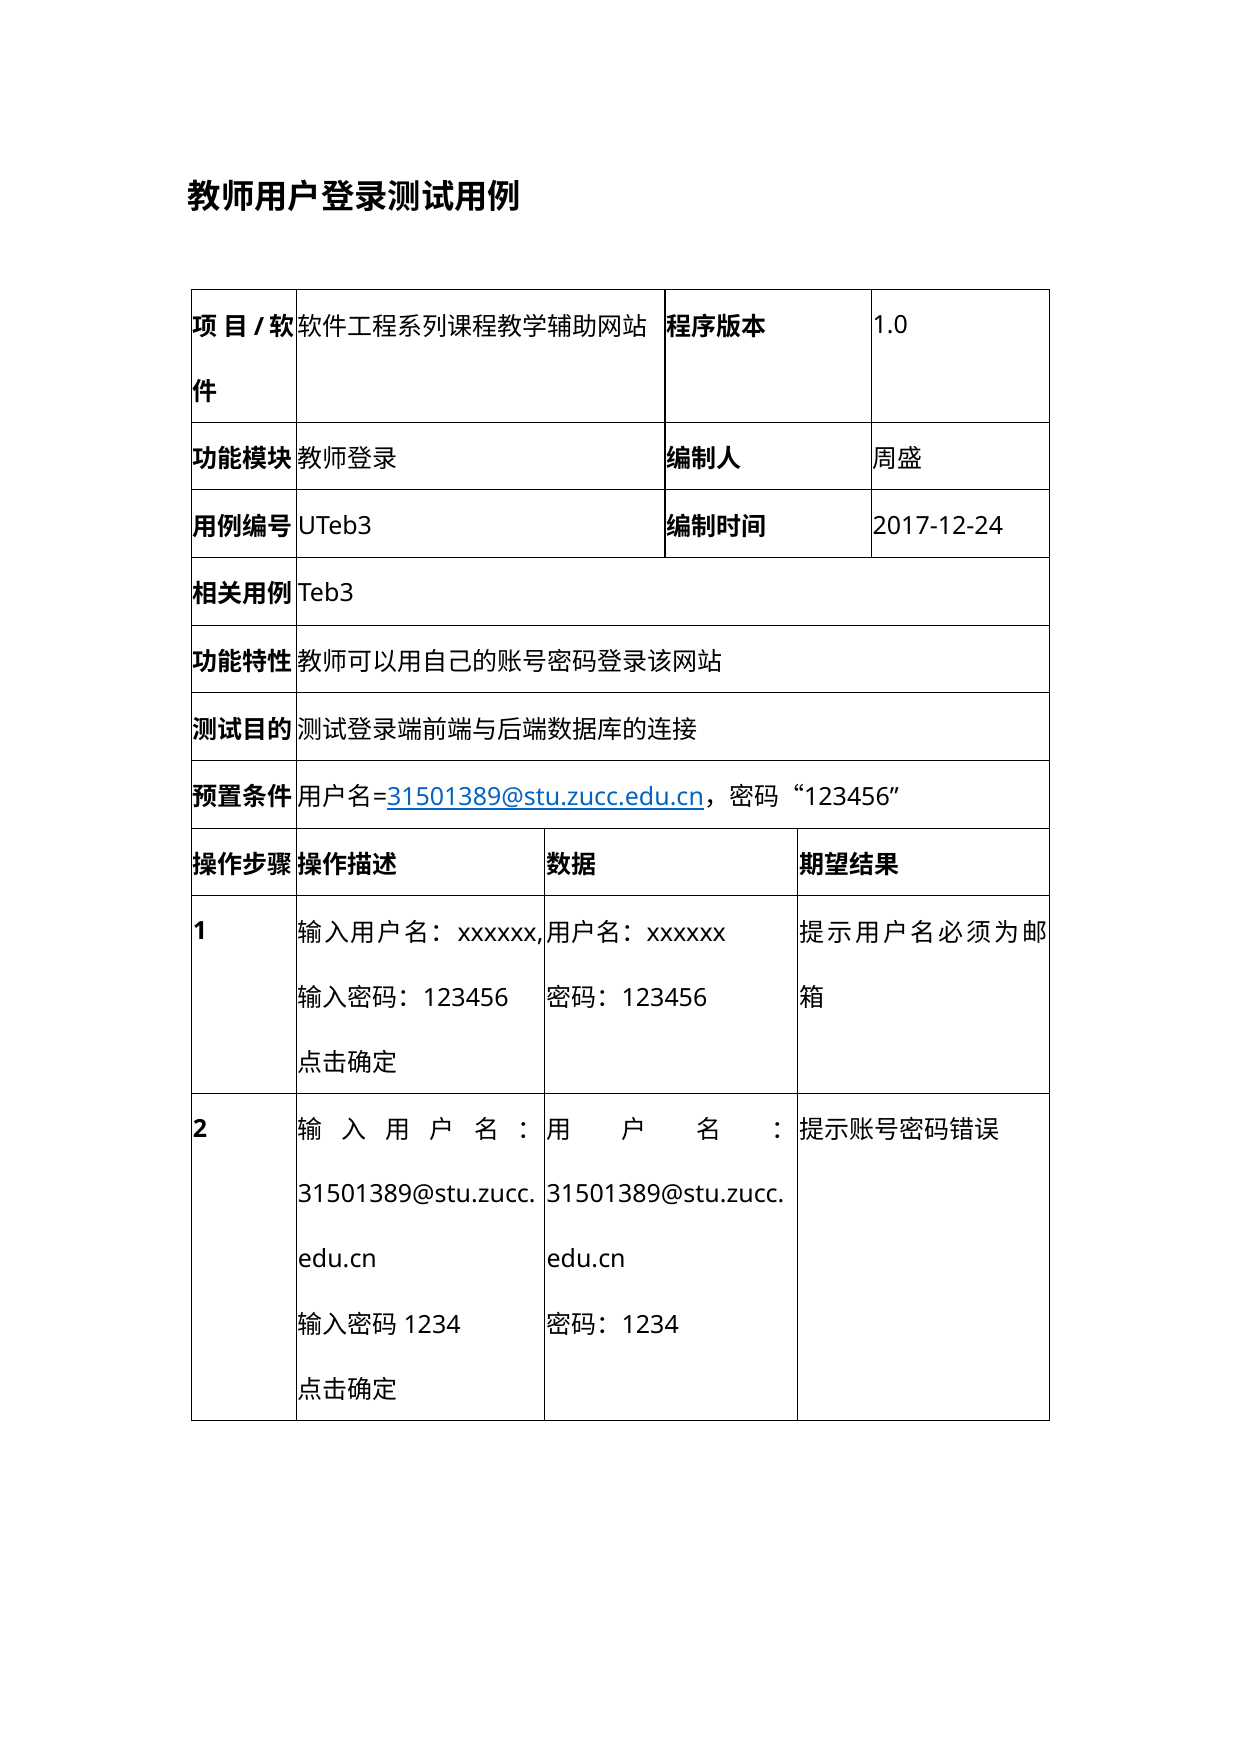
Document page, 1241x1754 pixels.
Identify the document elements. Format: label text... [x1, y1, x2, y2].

table_cell 输入用户名：31501389@stu.zucc.edu.cn 输入密码 1234 点击确定 [297, 1094, 544, 1420]
table_header 项目/软件 [192, 290, 296, 422]
table_cell 2 [192, 1094, 296, 1420]
table_cell 用户名=31501389@stu.zucc.edu.cn，密码“123456” [297, 761, 1049, 827]
table_cell Teb3 [297, 558, 1049, 624]
table_cell 教师可以用自己的账号密码登录该网站 [297, 626, 1049, 692]
subtitle 教师用户登录测试用例 [187, 162, 1053, 227]
table_cell 1 [192, 896, 296, 1093]
table_cell 测试目的 [192, 693, 296, 760]
table_header 程序版本 [666, 290, 871, 422]
table_cell 用例编号 [192, 490, 296, 557]
table_header 1.0 [872, 290, 1049, 422]
table_cell 测试登录端前端与后端数据库的连接 [297, 693, 1049, 760]
table_cell 用户名：xxxxxx 密码：123456 [545, 896, 797, 1093]
table_cell 提示账号密码错误 [798, 1094, 1049, 1420]
table_cell 2017-12-24 [872, 490, 1049, 557]
table_cell 用户名：31501389@stu.zucc.edu.cn 密码：1234 [545, 1094, 797, 1420]
table_cell 操作描述 [297, 829, 544, 895]
table_cell 功能特性 [192, 626, 296, 692]
table_cell 教师登录 [297, 423, 664, 489]
table_cell 输入用户名：xxxxxx,输入密码：123456 点击确定 [297, 896, 544, 1093]
table_cell 操作步骤 [192, 829, 296, 895]
table_cell 预置条件 [192, 761, 296, 827]
table_cell UTeb3 [297, 490, 664, 557]
table_header 软件工程系列课程教学辅助网站 [297, 290, 664, 422]
table_cell 编制人 [666, 423, 871, 489]
table_cell 相关用例 [192, 558, 296, 624]
table_cell 数据 [545, 829, 797, 895]
table_cell 提示用户名必须为邮箱 [798, 896, 1049, 1093]
table_cell 期望结果 [798, 829, 1049, 895]
table_cell 周盛 [872, 423, 1049, 489]
table_cell 功能模块 [192, 423, 296, 489]
table_cell 编制时间 [666, 490, 871, 557]
